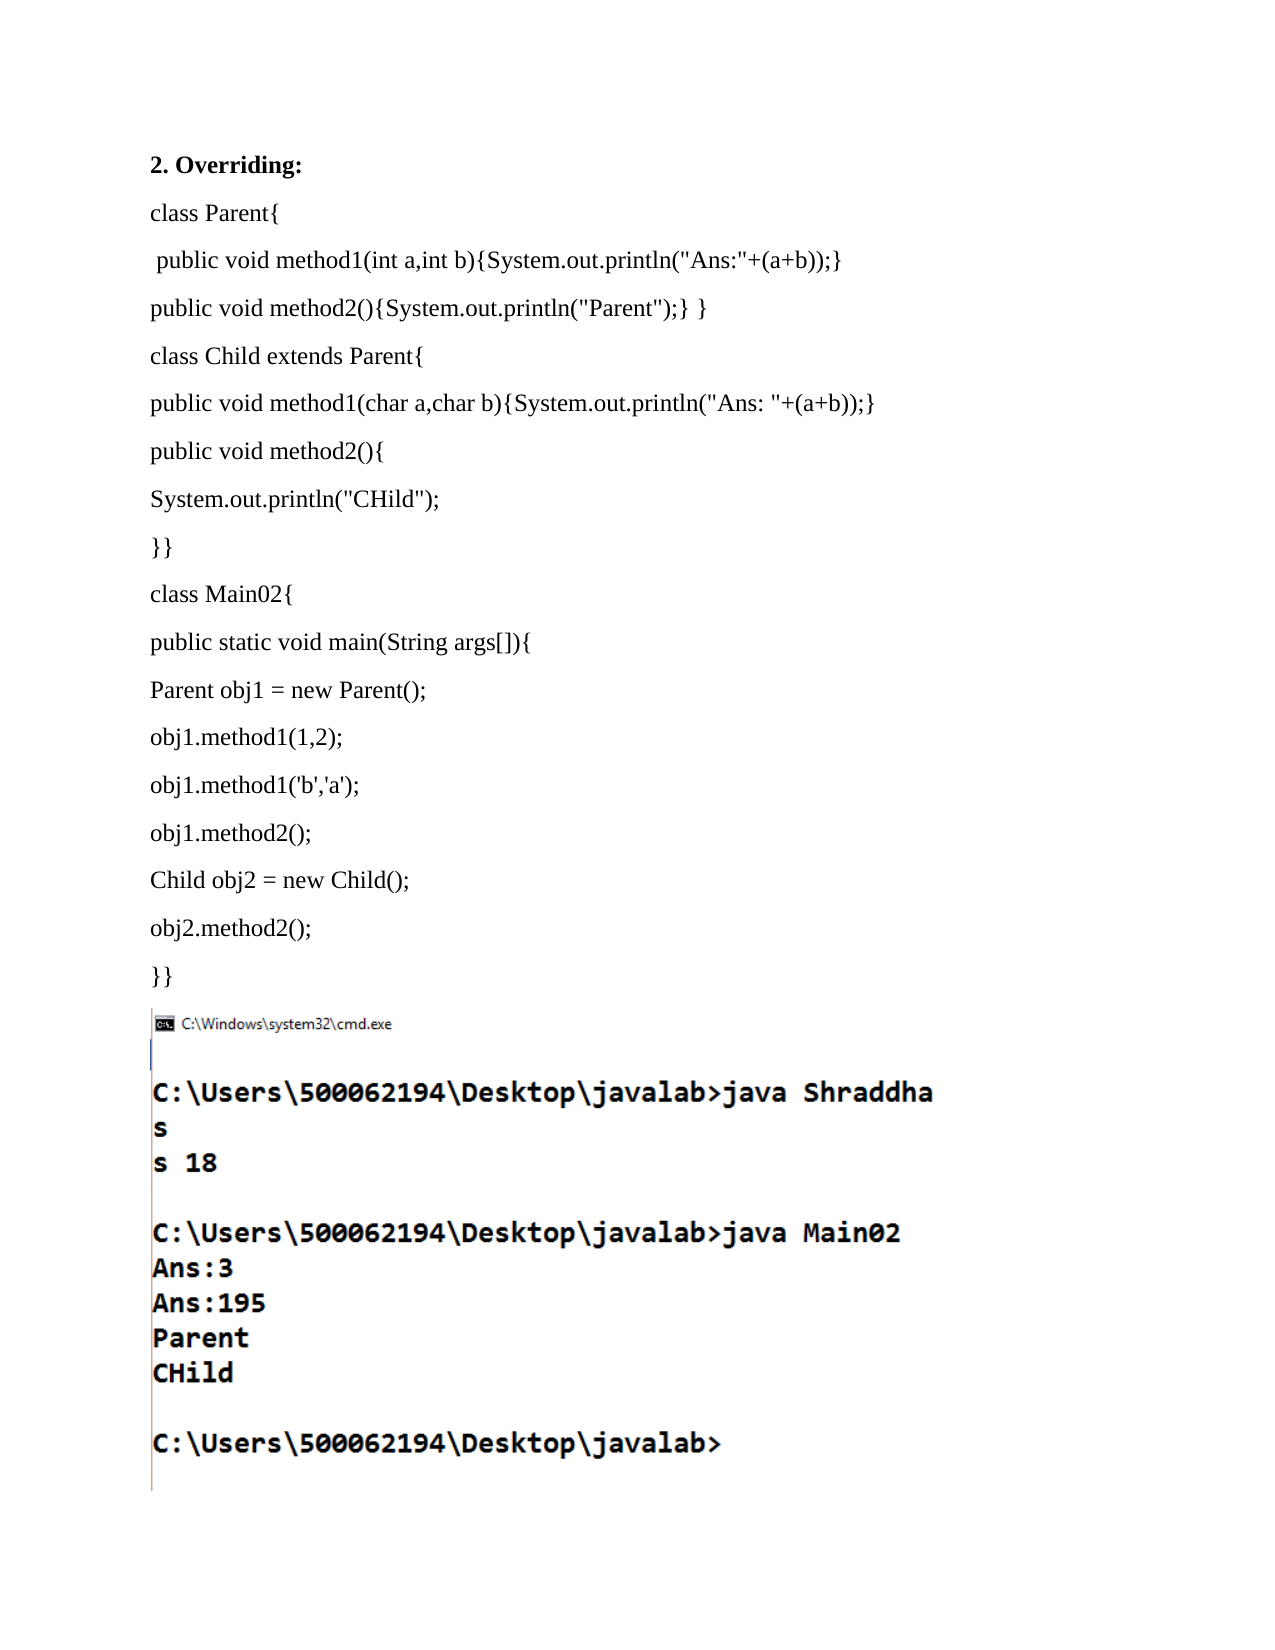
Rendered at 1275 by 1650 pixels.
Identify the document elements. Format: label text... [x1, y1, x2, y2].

text Child obj2 = new Child(); [150, 866, 1125, 894]
text public void method2(){System.out.println("Parent");} } [150, 293, 1125, 322]
text obj1.method1(1,2); [150, 722, 1125, 751]
picture [150, 1008, 977, 1491]
text }} [150, 961, 1125, 990]
text public static void main(String args[]){ [150, 627, 1125, 656]
text public void method2(){ [150, 436, 1125, 465]
text 2. Overriding: [150, 150, 1125, 179]
text System.out.println("CHild"); [150, 484, 1125, 513]
text class Main02{ [150, 579, 1125, 608]
text public void method1(int a,int b){System.out.println("Ans:"+(a+b));} [150, 245, 1125, 274]
text obj2.method2(); [150, 913, 1125, 942]
text obj1.method2(); [150, 818, 1125, 847]
text }} [150, 532, 1125, 560]
text class Parent{ [150, 198, 1125, 226]
text obj1.method1('b','a'); [150, 770, 1125, 799]
text Parent obj1 = new Parent(); [150, 675, 1125, 703]
text class Child extends Parent{ [150, 341, 1125, 369]
text public void method1(char a,char b){System.out.println("Ans: "+(a+b));} [150, 388, 1125, 417]
